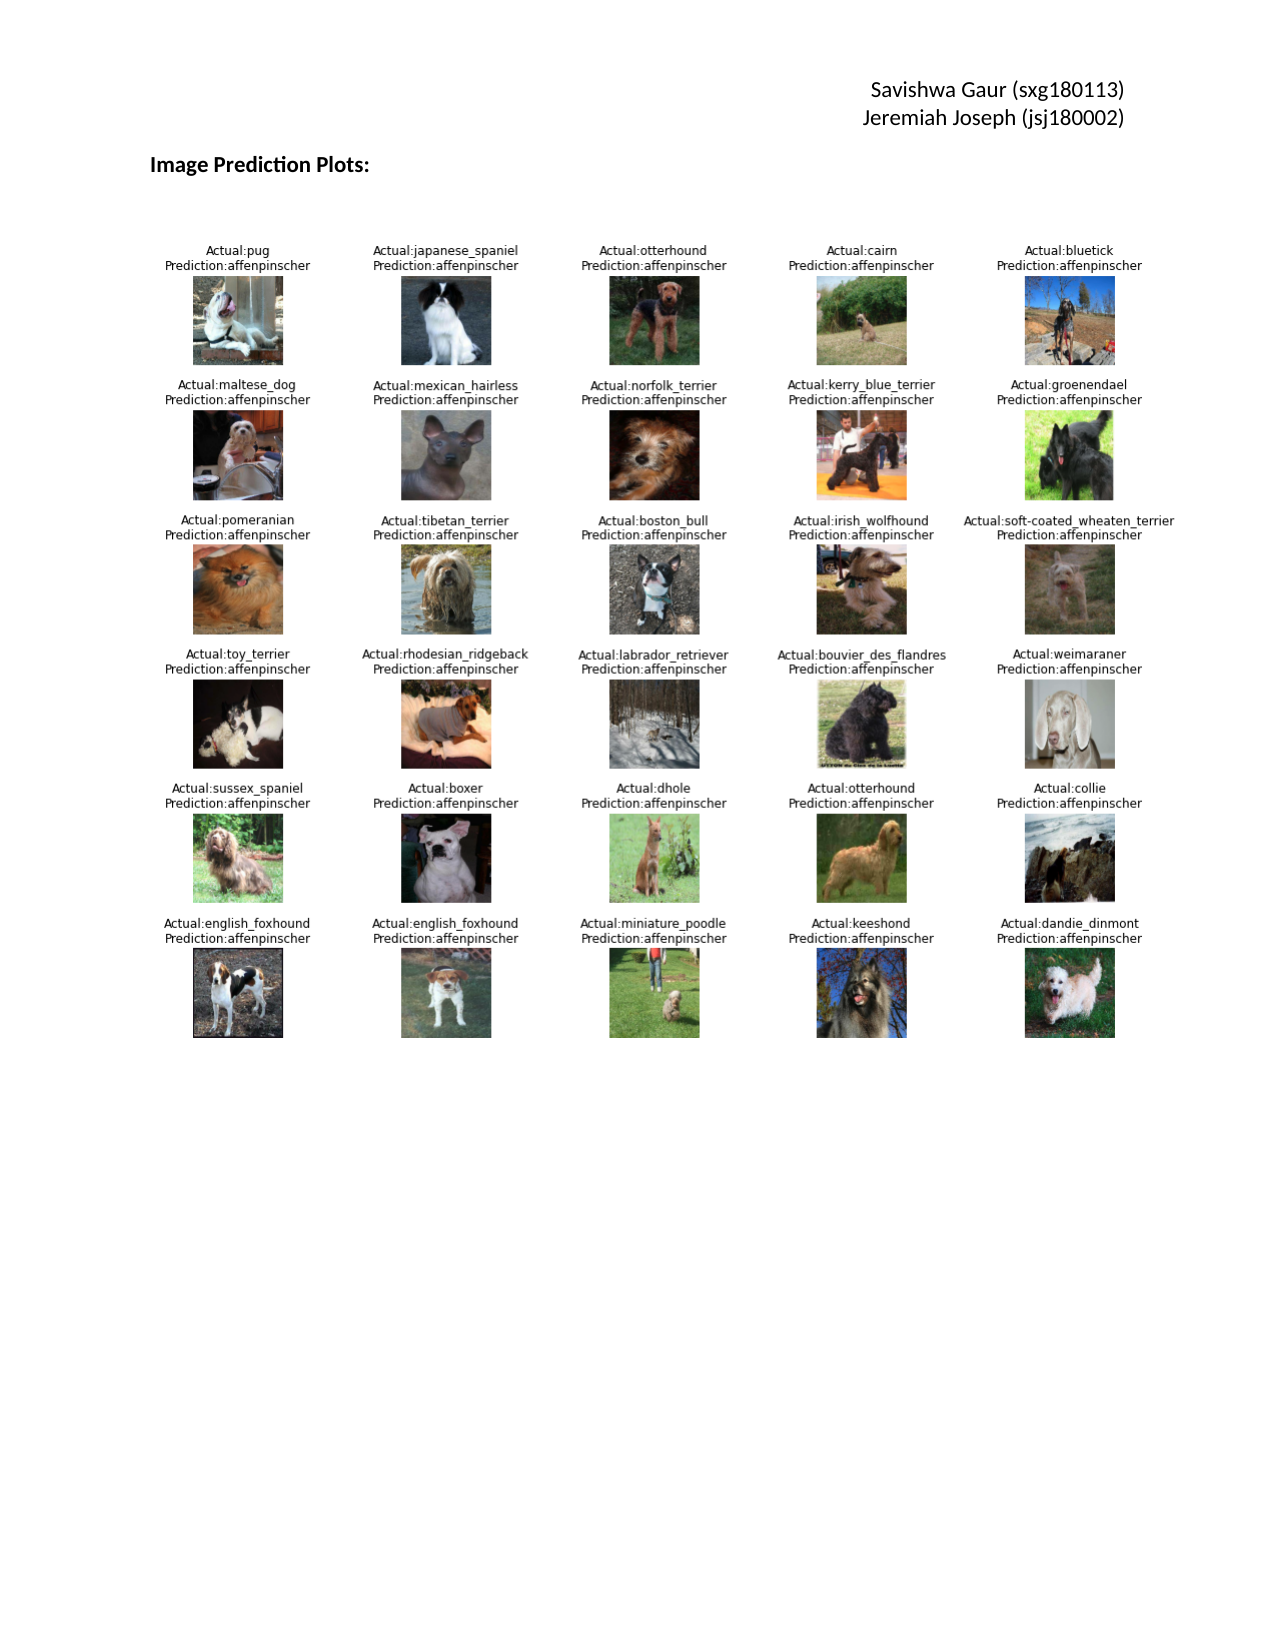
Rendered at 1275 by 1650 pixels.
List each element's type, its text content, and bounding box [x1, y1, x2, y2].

text Image Prediction Plots: [150, 150, 1125, 178]
picture [150, 234, 1178, 1051]
